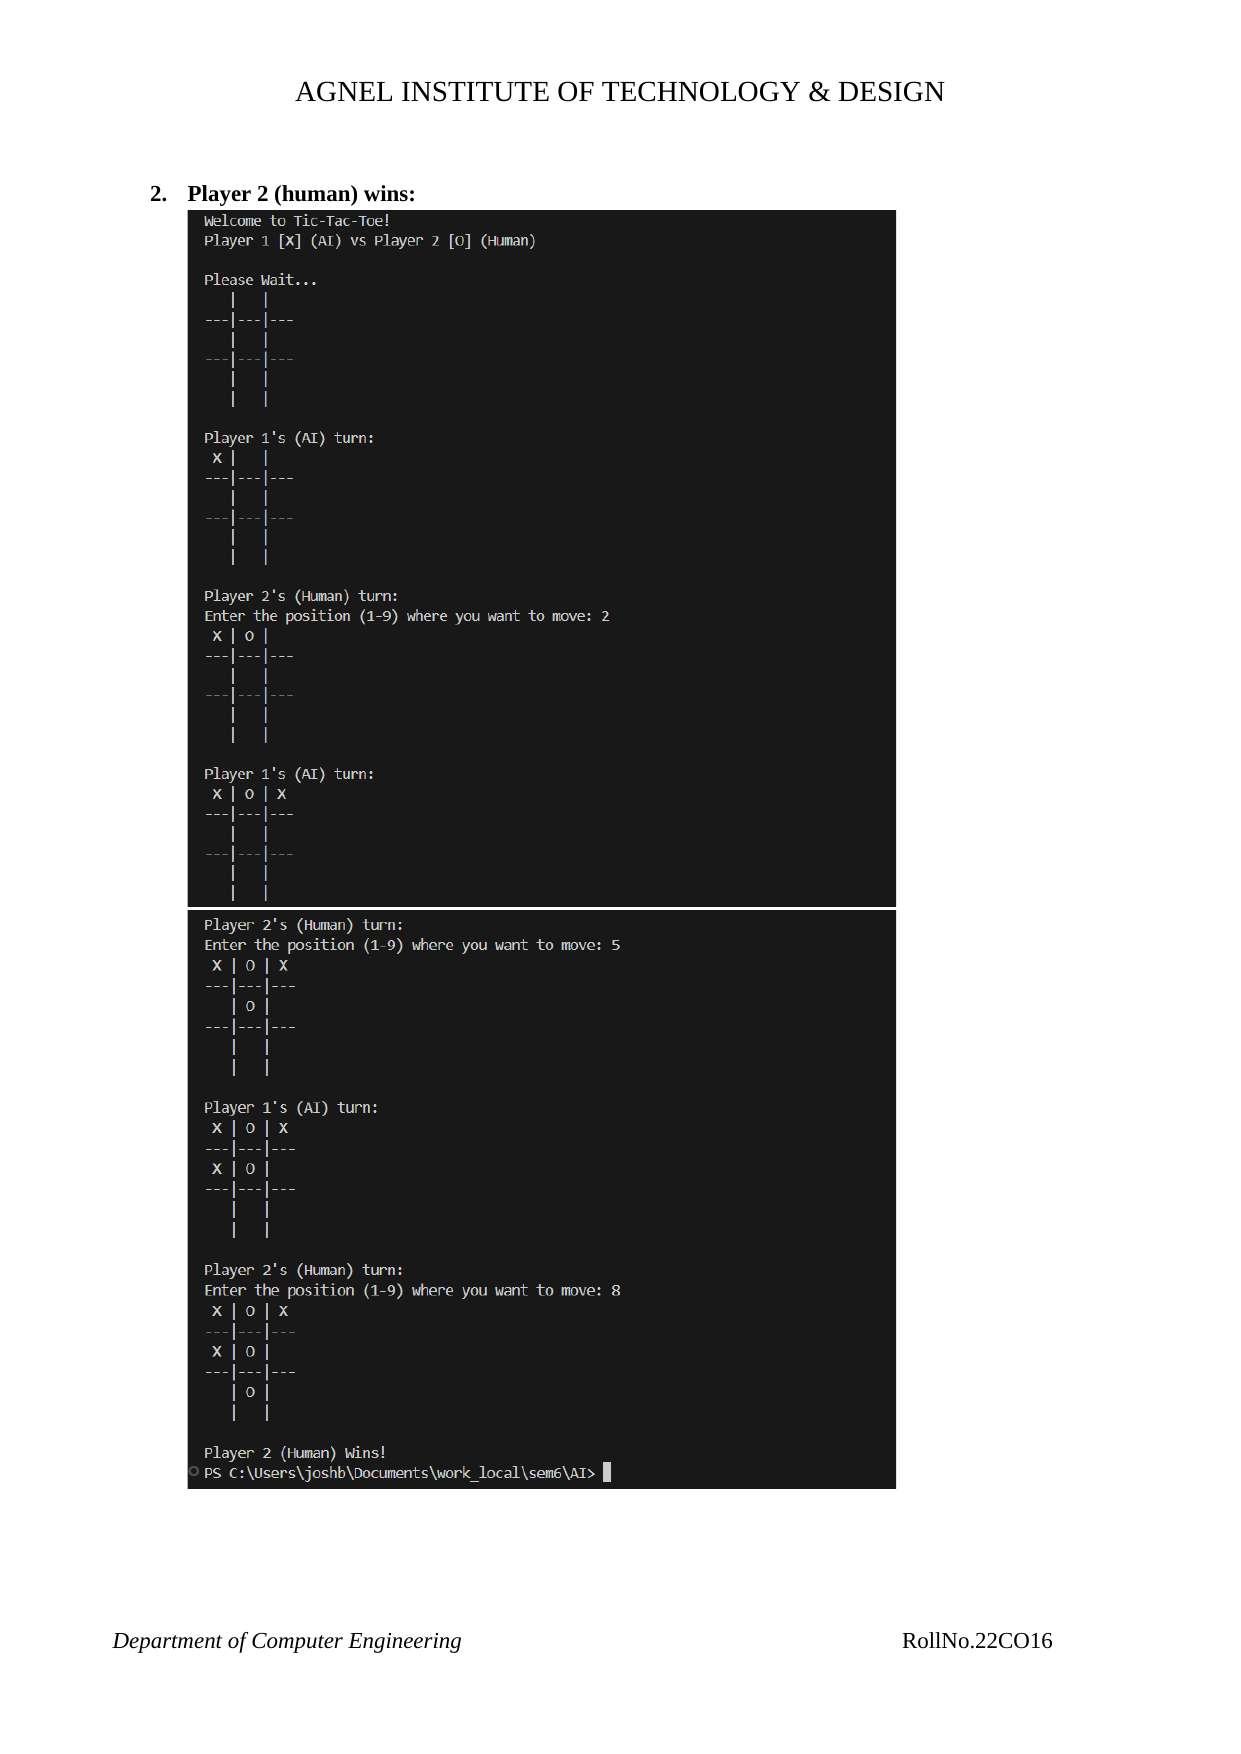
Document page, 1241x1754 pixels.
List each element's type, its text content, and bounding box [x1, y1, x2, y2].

picture [187, 210, 897, 907]
list Player 2 (human) wins: [150, 180, 1128, 207]
picture [187, 910, 897, 1489]
